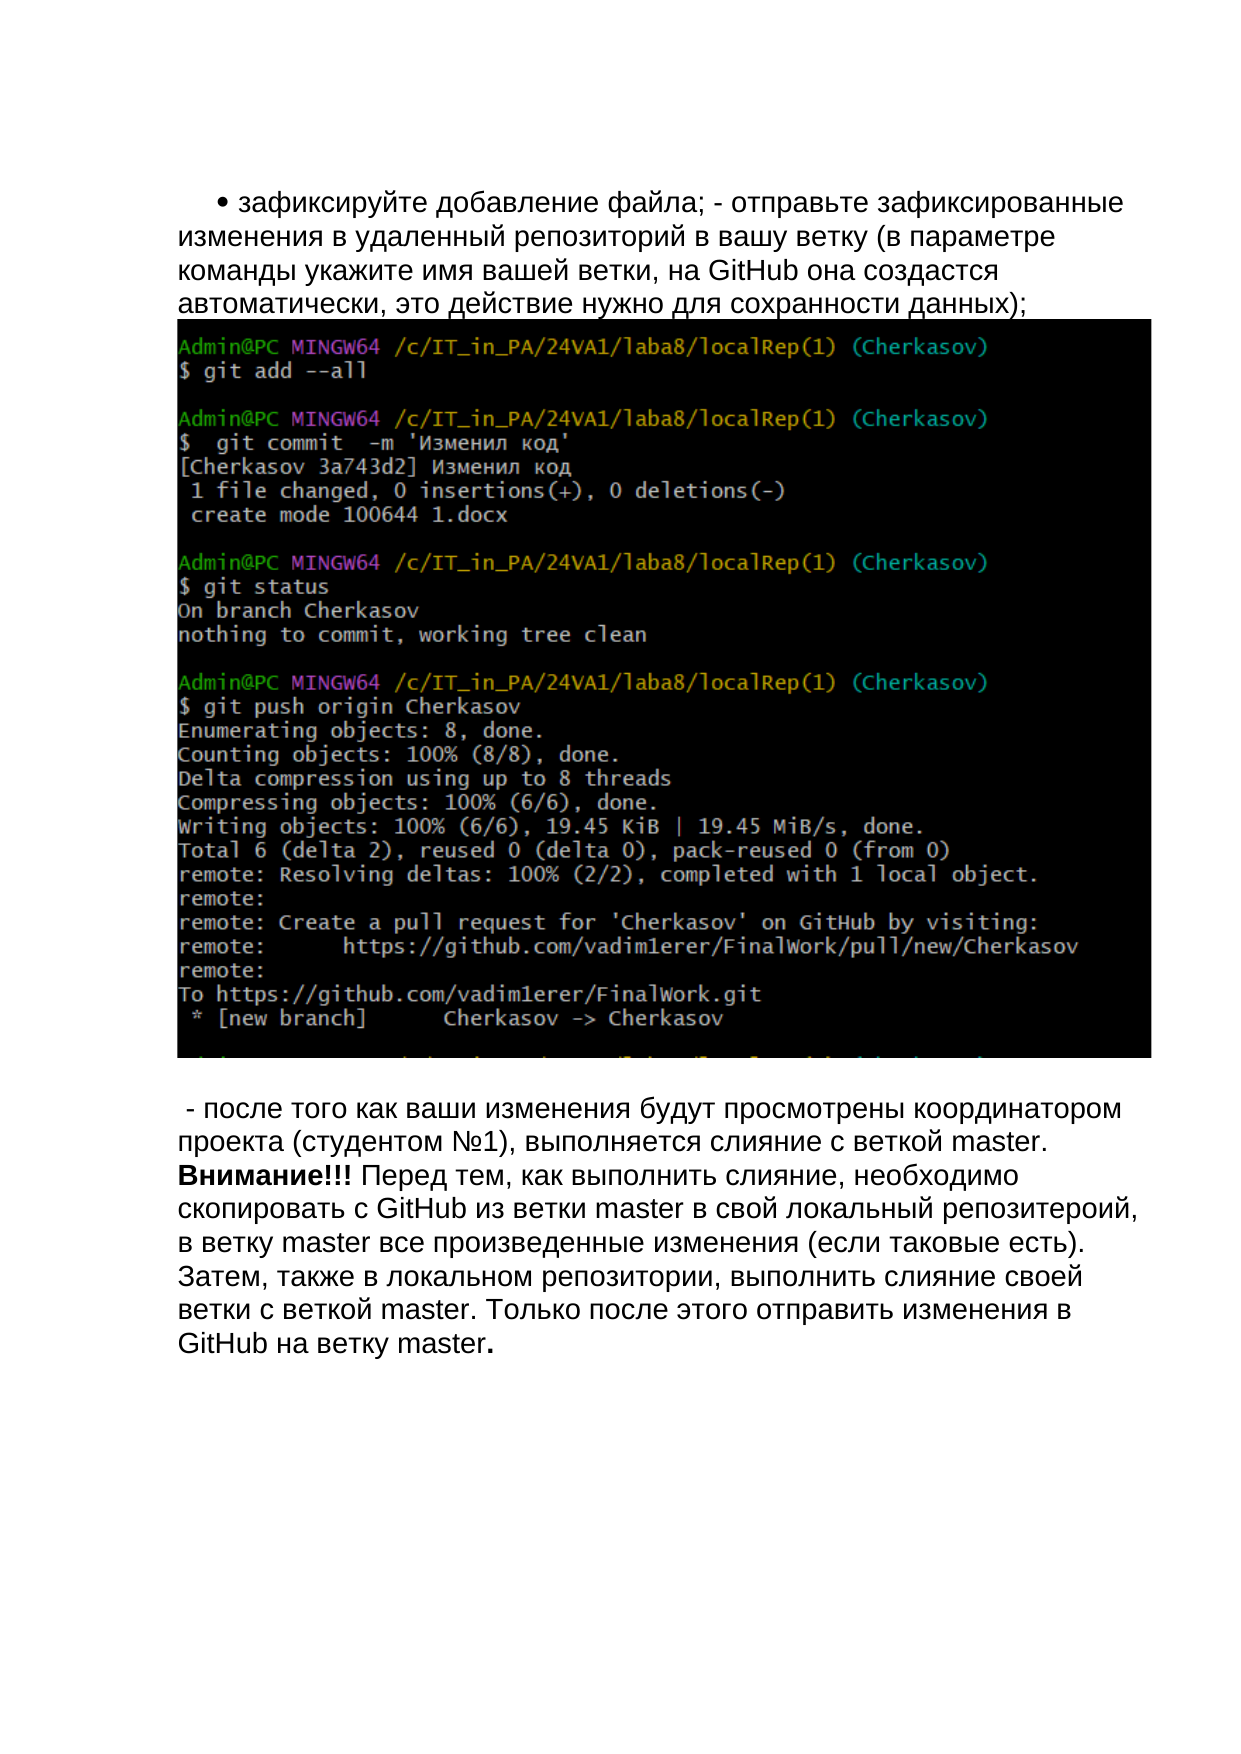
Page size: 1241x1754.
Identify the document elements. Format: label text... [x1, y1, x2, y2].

text - после того как ваши изменения будут просмотрены координатором проекта (студентом №1), выполняется слияние с веткой master. Внимание!!! Перед тем, как выполнить слияние, необходимо скопировать с GitHub из ветки master в свой локальный репозитероий, в ветку master все произведенные изменения (если таковые есть). Затем, также в локальном репозитории, выполнить слияние своей ветки с веткой master. Только после этого отправить изменения в GitHub на ветку master. [177, 1091, 1152, 1359]
picture [177, 319, 1152, 1058]
text зафиксируйте добавление файла; - отправьте зафиксированные изменения в удаленный репозиторий в вашу ветку (в параметре команды укажите имя вашей ветки, на GitHub она создастся автоматически, это действие нужно для сохранности данных); [177, 185, 1152, 319]
